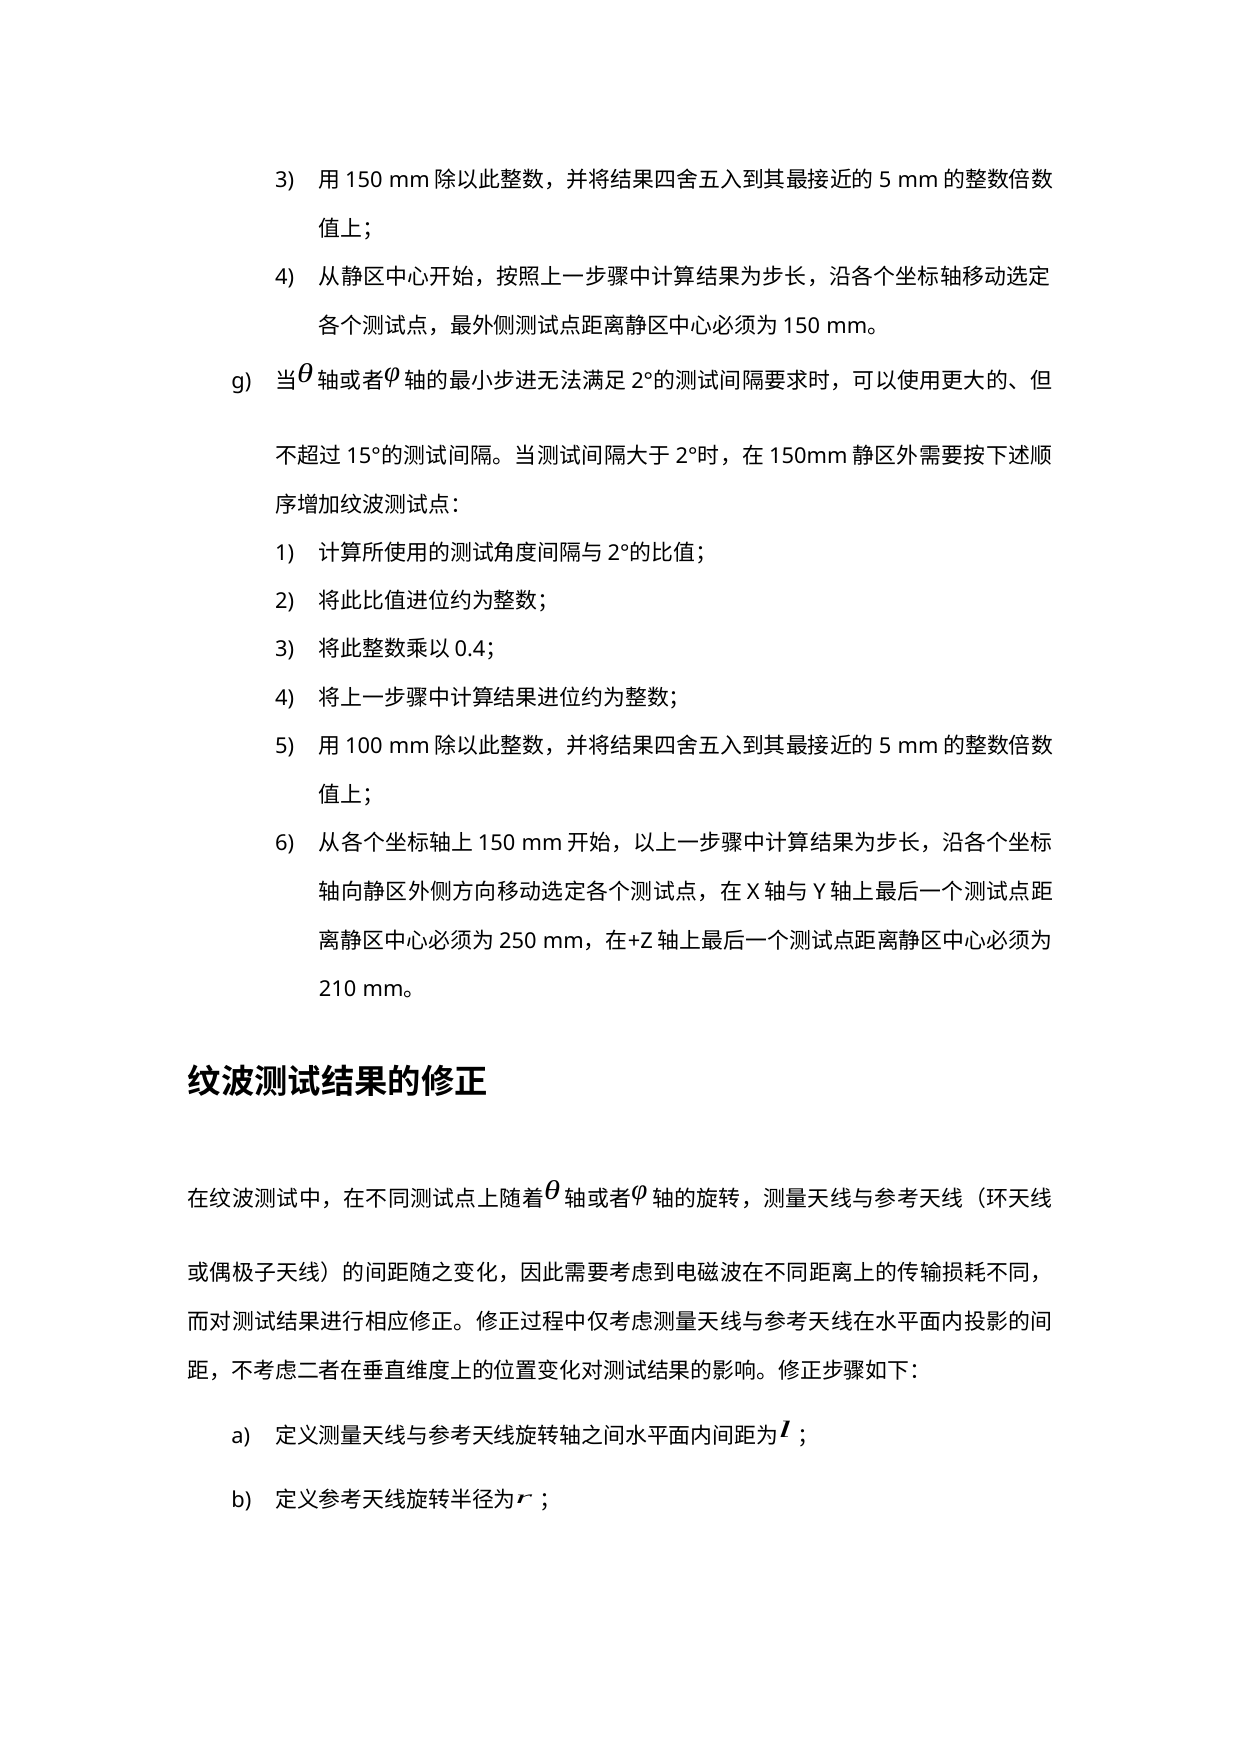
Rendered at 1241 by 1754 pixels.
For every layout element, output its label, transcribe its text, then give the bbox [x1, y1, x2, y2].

list 从各个坐标轴上150mm开始，以上一步骤中计算结果为步长，沿各个坐标轴向静区外侧方向移动选定各个测试点，在X轴与Y轴上最后一个测试点距离静区中心必须为250mm，在+Z轴上最后一个测试点距离静区中心必须为210mm。 [275, 825, 1053, 1004]
list 计算所使用的测试角度间隔与2°的比值； [275, 534, 1053, 567]
list 用100mm除以此整数，并将结果四舍五入到其最接近的5mm的整数倍数值上； [275, 728, 1053, 809]
list 当轴或者轴的最小步进无法满足2°的测试间隔要求时，可以使用更大的、但不超过15°的测试间隔。当测试间隔大于2°时，在150mm静区外需要按下述顺序增加纹波测试点： [231, 356, 1053, 519]
list 定义参考天线旋转半径为； [231, 1482, 1053, 1514]
subtitle 纹波测试结果的修正 [187, 1047, 1053, 1112]
list 将此比值进位约为整数； [275, 583, 1053, 615]
list 从静区中心开始，按照上一步骤中计算结果为步长，沿各个坐标轴移动选定各个测试点，最外侧测试点距离静区中心必须为150mm。 [275, 259, 1053, 340]
list 将上一步骤中计算结果进位约为整数； [275, 679, 1053, 712]
list 用150mm除以此整数，并将结果四舍五入到其最接近的5mm的整数倍数值上； [275, 162, 1053, 243]
list 将此整数乘以0.4； [275, 631, 1053, 664]
list 定义测量天线与参考天线旋转轴之间水平面内间距为； [231, 1401, 1053, 1466]
text 在纹波测试中，在不同测试点上随着轴或者轴的旋转，测量天线与参考天线（环天线或偶极子天线）的间距随之变化，因此需要考虑到电磁波在不同距离上的传输损耗不同，而对测试结果进行相应修正。修正过程中仅考虑测量天线与参考天线在水平面内投影的间距，不考虑二者在垂直维度上的位置变化对测试结果的影响。修正步骤如下： [187, 1174, 1053, 1385]
